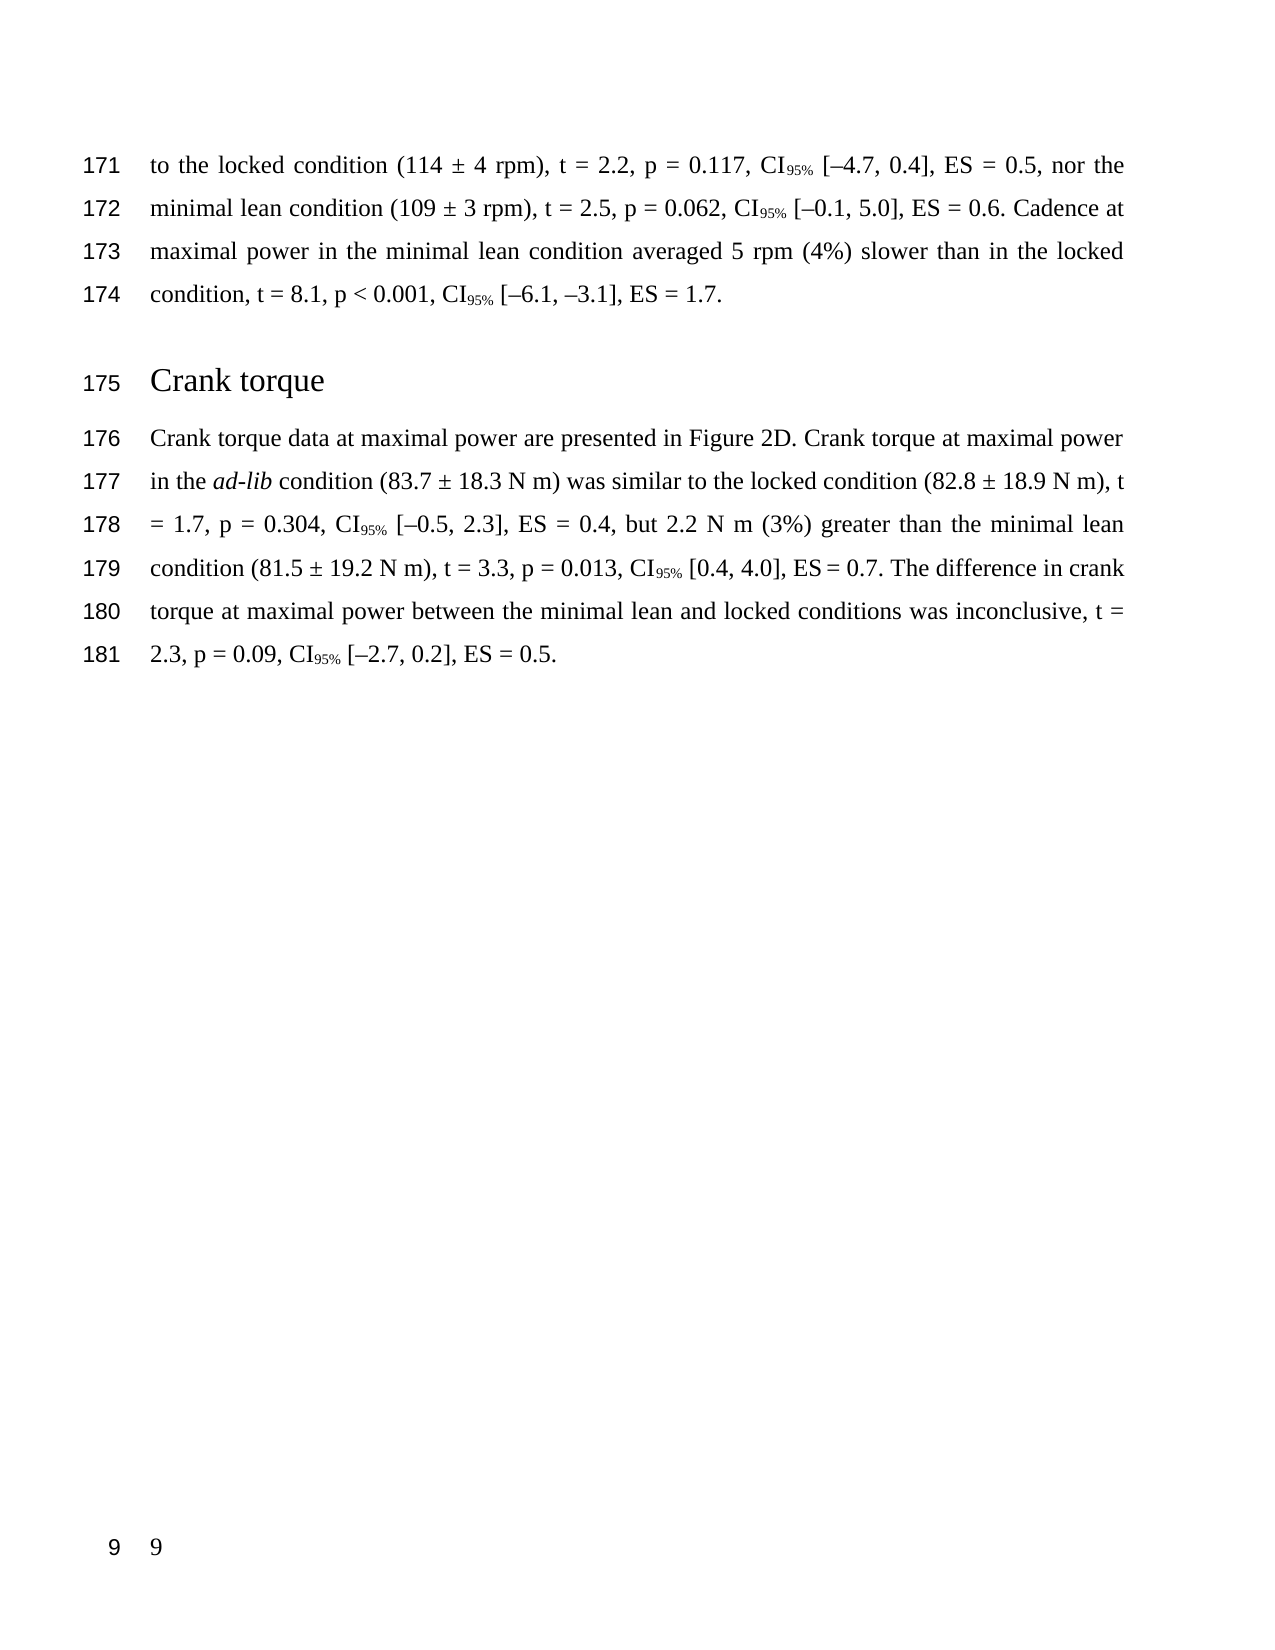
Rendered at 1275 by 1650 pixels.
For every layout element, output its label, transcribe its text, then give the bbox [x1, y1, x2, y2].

subtitle Crank torque [150, 360, 1125, 398]
text Crank torque data at maximal power are presented in Figure 2D. Crank torque at maximal power in the ad-lib condition (83.7 ± 18.3 N m) was similar to the locked condition (82.8 ± 18.9 N m), t = 1.7, p = 0.304, CI95% [–0.5, 2.3], ES = 0.4, but 2.2 N m (3%) greater than the minimal lean condition (81.5 ± 19.2 N m), t = 3.3, p = 0.013, CI95% [0.4, 4.0], ES = 0.7. The difference in crank torque at maximal power between the minimal lean and locked conditions was inconclusive, t = 2.3, p = 0.09, CI95% [–2.7, 0.2], ES = 0.5. [150, 423, 1125, 668]
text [150, 150, 1125, 308]
